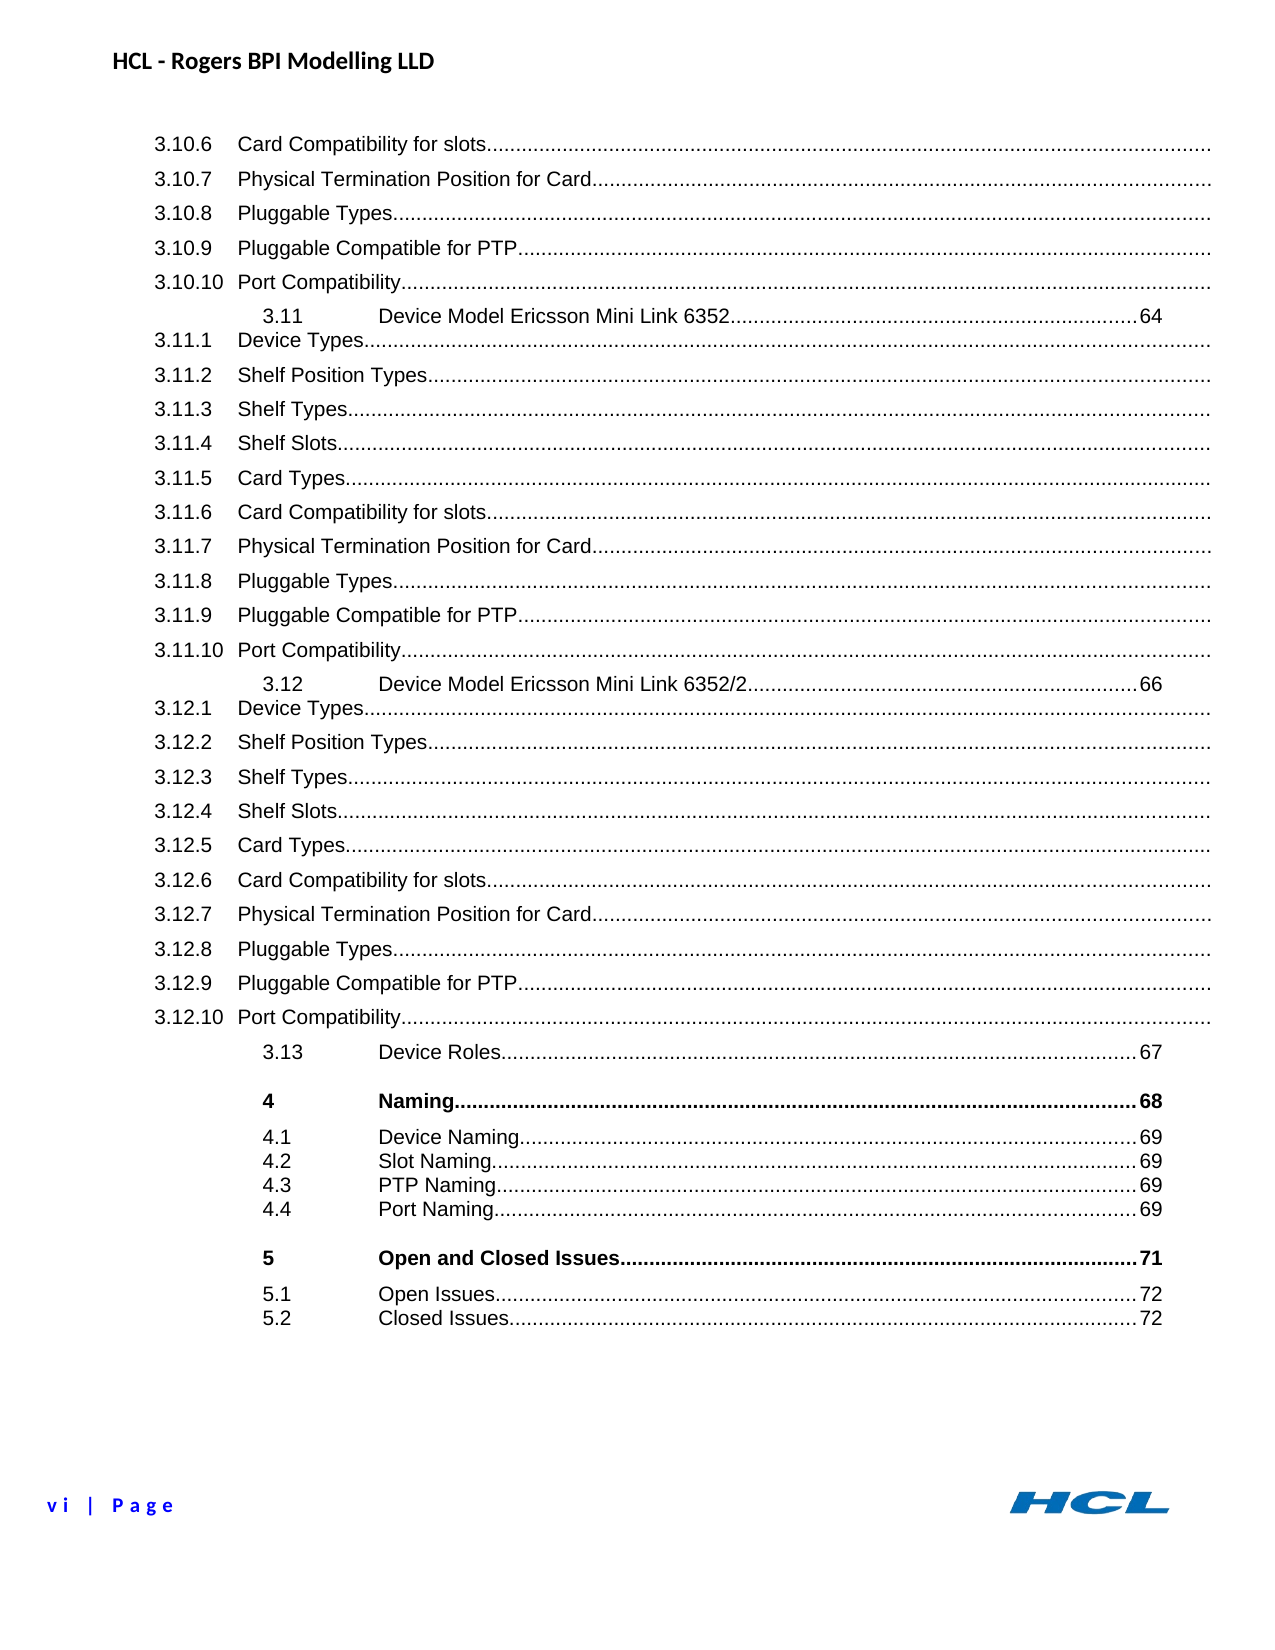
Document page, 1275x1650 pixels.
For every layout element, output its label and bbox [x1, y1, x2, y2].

picture [1003, 1473, 1181, 1530]
